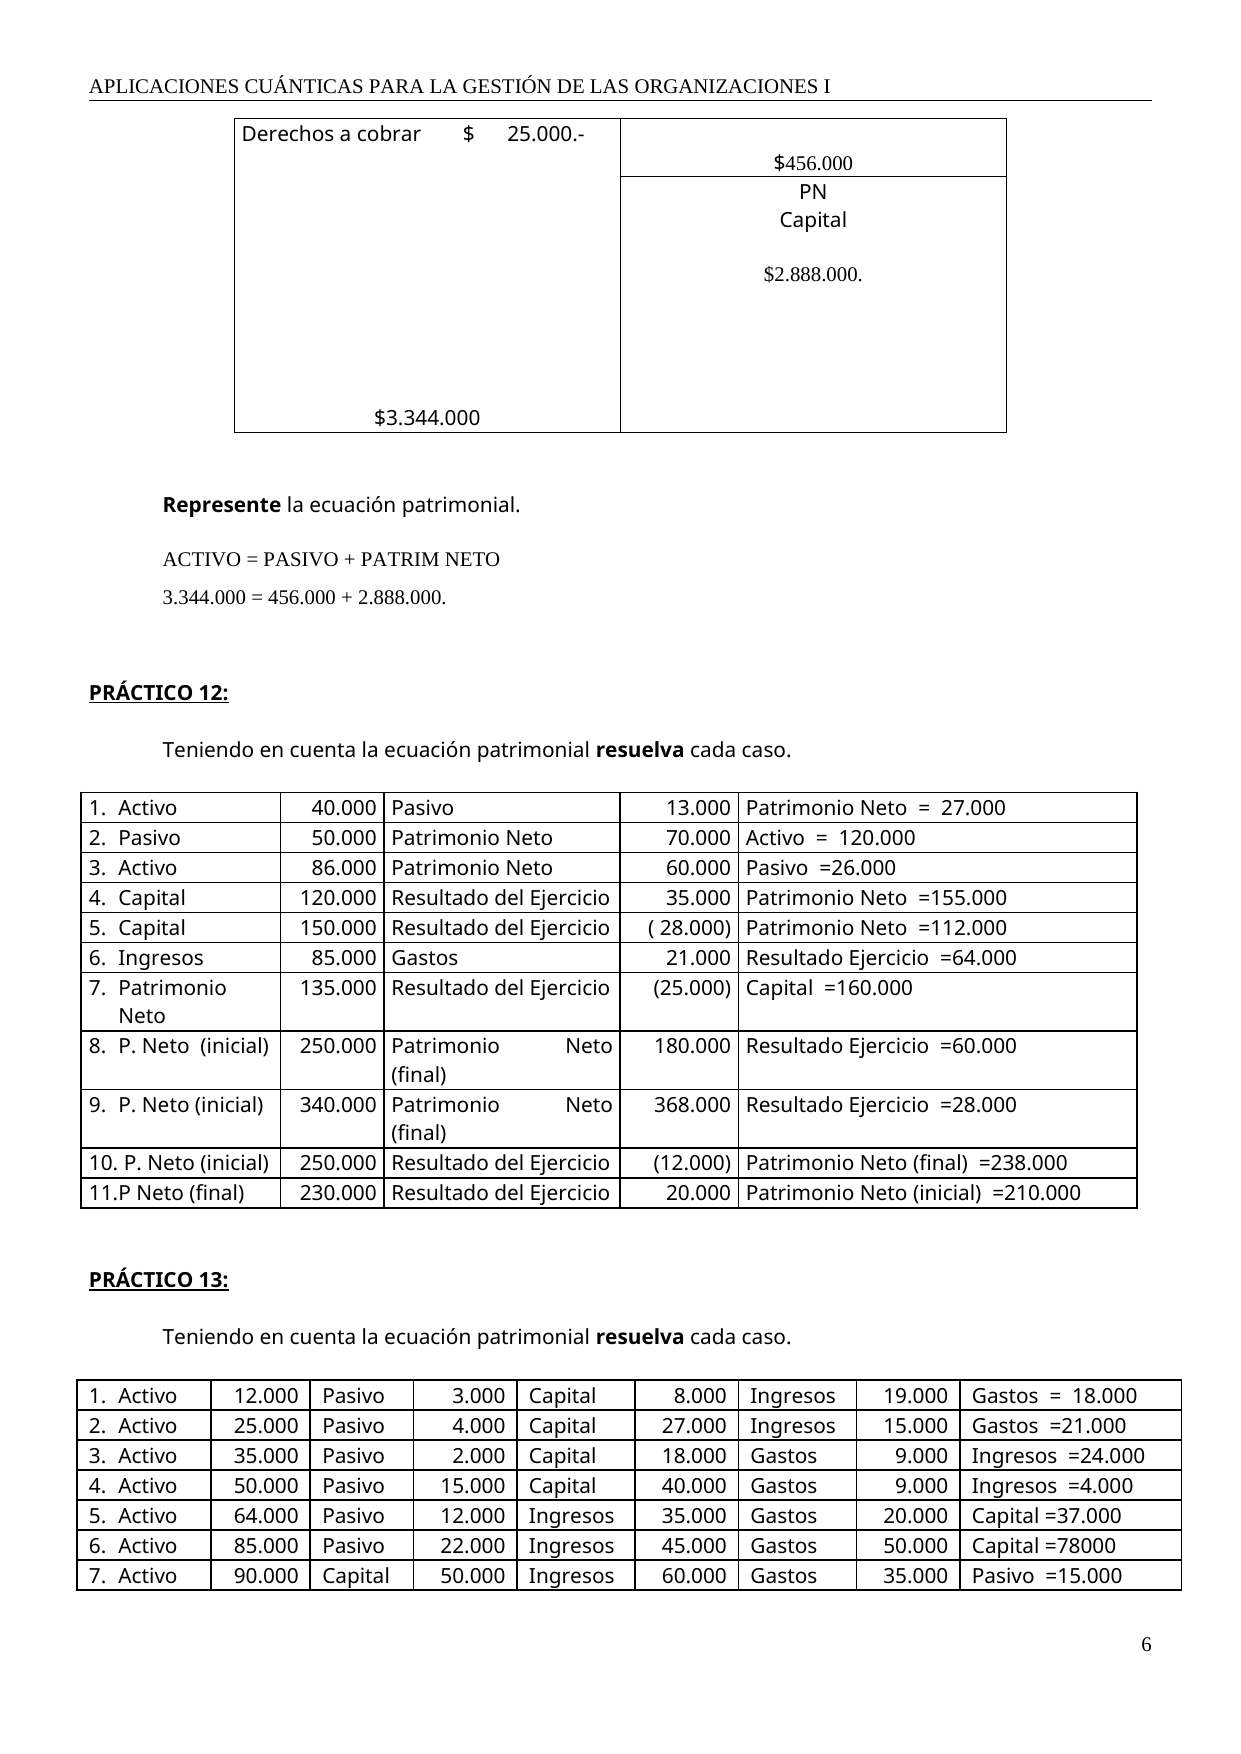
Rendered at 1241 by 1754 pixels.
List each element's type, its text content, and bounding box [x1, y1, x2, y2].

table_cell P Neto (final) [82, 1179, 280, 1207]
text PRÁCTICO 13: [89, 1265, 1152, 1294]
table_cell Patrimonio Neto (final) [385, 1032, 619, 1088]
table_cell Patrimonio Neto =112.000 [739, 913, 1136, 942]
table_cell 85.000 [212, 1531, 309, 1559]
table_cell 50.000 [414, 1561, 516, 1589]
table_header 3.000 [414, 1381, 516, 1409]
table_cell (25.000) [621, 973, 738, 1030]
table_cell Gastos [739, 1471, 856, 1499]
table_cell PN Capital $2.888.000. [621, 177, 1006, 432]
table_header Pasivo [385, 793, 619, 822]
table_cell Capital =160.000 [739, 973, 1136, 1030]
table_cell 25.000 [212, 1411, 309, 1439]
table_cell P. Neto (inicial) [82, 1032, 280, 1088]
table_cell Capital [518, 1471, 634, 1499]
table_cell Capital =78000 [961, 1531, 1181, 1559]
table_cell Resultado Ejercicio =60.000 [739, 1032, 1136, 1088]
table_cell 27.000 [636, 1411, 738, 1439]
table_cell Ingresos [518, 1501, 634, 1529]
table_cell 12.000 [414, 1501, 516, 1529]
table_header Capital [518, 1381, 634, 1409]
table_cell Resultado del Ejercicio [385, 913, 619, 942]
table_cell Ingresos [739, 1411, 856, 1439]
table_cell P. Neto (inicial) [82, 1149, 280, 1177]
table_cell 21.000 [621, 943, 738, 972]
table_header 8.000 [636, 1381, 738, 1409]
table_cell P. Neto (inicial) [82, 1090, 280, 1147]
table_cell Gastos =21.000 [961, 1411, 1181, 1439]
table_cell Ingresos [518, 1561, 634, 1589]
table_cell 20.000 [621, 1179, 738, 1207]
table_cell 120.000 [281, 883, 383, 912]
table_cell 15.000 [414, 1471, 516, 1499]
text PRÁCTICO 12: [89, 678, 1152, 706]
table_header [235, 119, 620, 432]
table_cell Pasivo [311, 1411, 413, 1439]
table_header Activo [78, 1381, 210, 1409]
table_cell 368.000 [621, 1090, 738, 1147]
table_cell 18.000 [636, 1441, 738, 1469]
table_cell Capital [518, 1441, 634, 1469]
table_header Gastos = 18.000 [961, 1381, 1181, 1409]
table_cell Capital [82, 883, 280, 912]
table_cell Resultado Ejercicio =64.000 [739, 943, 1136, 972]
table_cell 86.000 [281, 853, 383, 882]
table_cell Capital [82, 913, 280, 942]
table_cell Ingresos =24.000 [961, 1441, 1181, 1469]
table_header Patrimonio Neto = 27.000 [739, 793, 1136, 822]
table_cell 250.000 [281, 1149, 383, 1177]
table_cell Capital =37.000 [961, 1501, 1181, 1529]
table_cell 20.000 [857, 1501, 959, 1529]
table_cell Capital [311, 1561, 413, 1589]
table_cell (12.000) [621, 1149, 738, 1177]
table_cell 45.000 [636, 1531, 738, 1559]
table_cell 40.000 [636, 1471, 738, 1499]
table_cell 135.000 [281, 973, 383, 1030]
table_cell 15.000 [857, 1411, 959, 1439]
text ACTIVO = PASIVO + PATRIM NETO [89, 547, 1152, 571]
table_header 40.000 [281, 793, 383, 822]
table_cell 9.000 [857, 1471, 959, 1499]
table_header 13.000 [621, 793, 738, 822]
table_cell 35.000 [621, 883, 738, 912]
table_cell Activo [78, 1411, 210, 1439]
table_cell Gastos [739, 1531, 856, 1559]
table_cell Activo [78, 1561, 210, 1589]
table_cell 22.000 [414, 1531, 516, 1559]
text 3.344.000 = 456.000 + 2.888.000. [89, 585, 1152, 609]
table_cell Gastos [385, 943, 619, 972]
table_header 12.000 [212, 1381, 309, 1409]
table_cell Patrimonio Neto (inicial) =210.000 [739, 1179, 1136, 1207]
table_cell Patrimonio Neto [385, 823, 619, 852]
table_cell Ingresos [82, 943, 280, 972]
table_cell 230.000 [281, 1179, 383, 1207]
table_cell Pasivo [311, 1501, 413, 1529]
table_cell 35.000 [212, 1441, 309, 1469]
text Teniendo en cuenta la ecuación patrimonial resuelva cada caso. [89, 735, 1152, 763]
table_cell 60.000 [636, 1561, 738, 1589]
table_cell Ingresos [518, 1531, 634, 1559]
table_header Ingresos [739, 1381, 856, 1409]
table_cell Pasivo [311, 1531, 413, 1559]
table_cell Pasivo =26.000 [739, 853, 1136, 882]
table_cell 2.000 [414, 1441, 516, 1469]
table_cell Patrimonio Neto [82, 973, 280, 1030]
table_cell Resultado del Ejercicio [385, 1149, 619, 1177]
table_cell 180.000 [621, 1032, 738, 1088]
table_cell Pasivo [311, 1441, 413, 1469]
table_cell Pasivo [82, 823, 280, 852]
table_cell Gastos [739, 1501, 856, 1529]
table_cell Patrimonio Neto =155.000 [739, 883, 1136, 912]
table_cell 340.000 [281, 1090, 383, 1147]
table_cell 60.000 [621, 853, 738, 882]
table_cell Activo [78, 1501, 210, 1529]
table_cell Pasivo [311, 1471, 413, 1499]
table_header 19.000 [857, 1381, 959, 1409]
table_cell 9.000 [857, 1441, 959, 1469]
table_cell Gastos [739, 1441, 856, 1469]
table_cell Resultado Ejercicio =28.000 [739, 1090, 1136, 1147]
table_cell Activo [82, 853, 280, 882]
table_cell Capital [518, 1411, 634, 1439]
table_cell 70.000 [621, 823, 738, 852]
table_cell Patrimonio Neto (final) [385, 1090, 619, 1147]
table_cell 90.000 [212, 1561, 309, 1589]
table_cell Patrimonio Neto [385, 853, 619, 882]
text Represente la ecuación patrimonial. [89, 490, 1152, 518]
table_cell 64.000 [212, 1501, 309, 1529]
text Teniendo en cuenta la ecuación patrimonial resuelva cada caso. [89, 1322, 1152, 1351]
table_cell Patrimonio Neto (final) =238.000 [739, 1149, 1136, 1177]
table_header Activo [82, 793, 280, 822]
table_cell 50.000 [212, 1471, 309, 1499]
table_cell 85.000 [281, 943, 383, 972]
table_cell Resultado del Ejercicio [385, 1179, 619, 1207]
table_cell 250.000 [281, 1032, 383, 1088]
table_cell Activo [78, 1441, 210, 1469]
table_cell Activo = 120.000 [739, 823, 1136, 852]
table_cell Ingresos =4.000 [961, 1471, 1181, 1499]
table_cell 50.000 [281, 823, 383, 852]
table_cell Gastos [739, 1561, 856, 1589]
table_cell 150.000 [281, 913, 383, 942]
table_cell 50.000 [857, 1531, 959, 1559]
table_cell Resultado del Ejercicio [385, 883, 619, 912]
table_cell 4.000 [414, 1411, 516, 1439]
table_cell Pasivo =15.000 [961, 1561, 1181, 1589]
table_cell Resultado del Ejercicio [385, 973, 619, 1030]
table_cell 35.000 [857, 1561, 959, 1589]
table_cell 35.000 [636, 1501, 738, 1529]
table_header Pasivo [311, 1381, 413, 1409]
table_cell Activo [78, 1471, 210, 1499]
table_cell ( 28.000) [621, 913, 738, 942]
table_cell Activo [78, 1531, 210, 1559]
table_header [621, 119, 1006, 176]
